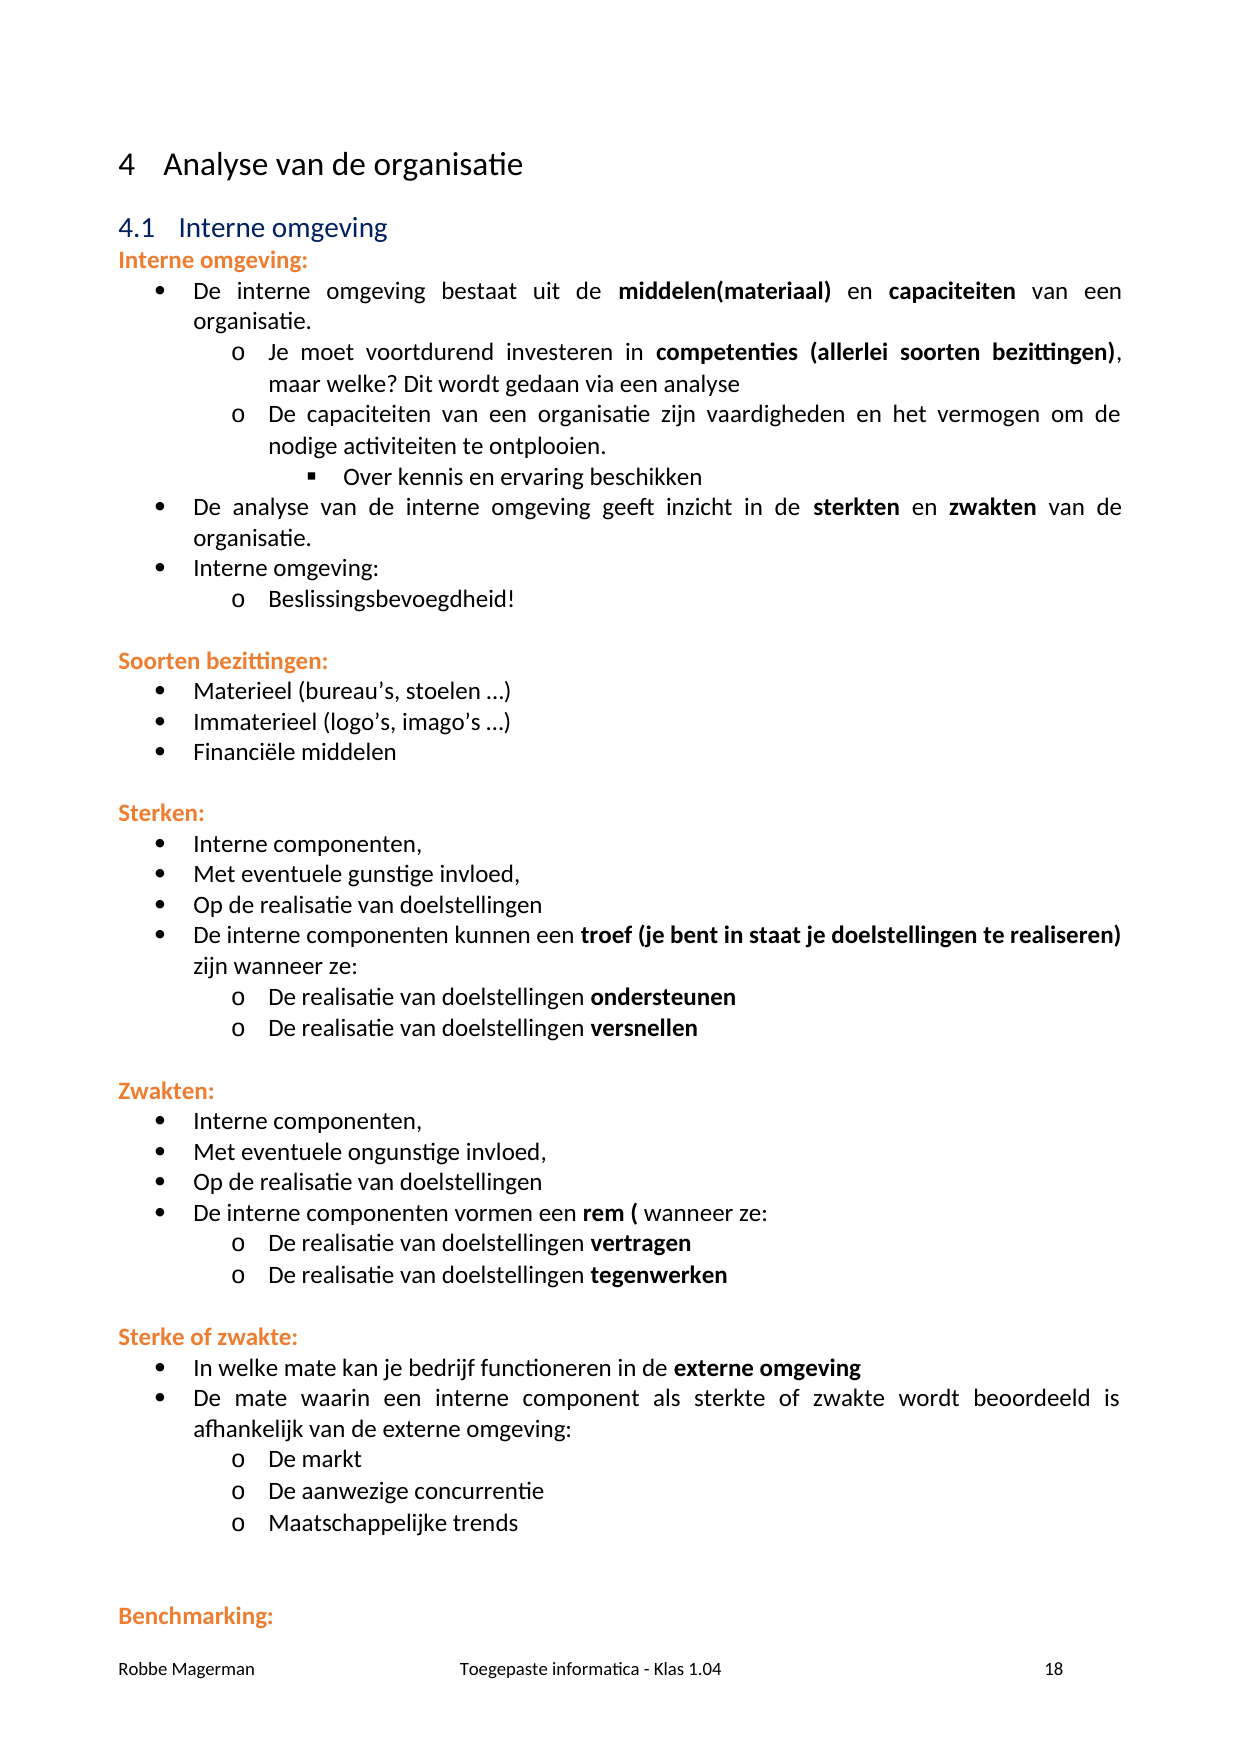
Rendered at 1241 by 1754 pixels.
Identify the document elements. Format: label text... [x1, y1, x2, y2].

list Op de realisatie van doelstellingen [156, 889, 1122, 920]
list De analyse van de interne omgeving geeft inzicht in de sterkten en zwakten van de organisatie. [156, 491, 1122, 552]
list Je moet voortdurend investeren in competenties (allerlei soorten bezittingen), maar welke? Dit wordt gedaan via een analyse [231, 336, 1122, 398]
list Interne componenten, [156, 1105, 1122, 1136]
list Financiële middelen [156, 737, 1122, 767]
list De capaciteiten van een organisatie zijn vaardigheden en het vermogen om de nodige activiteiten te ontplooien. [231, 398, 1122, 461]
list De markt [231, 1443, 1122, 1475]
list Maatschappelijke trends [231, 1507, 1122, 1539]
list Immaterieel (logo’s, imago’s …) [156, 706, 1122, 737]
subtitle Analyse van de organisatie [118, 143, 1122, 184]
list Met eventuele gunstige invloed, [156, 859, 1122, 889]
list De realisatie van doelstellingen vertragen [231, 1227, 1122, 1259]
text Zwakten: [118, 1075, 1122, 1105]
list De realisatie van doelstellingen versnellen [231, 1012, 1122, 1044]
list Over kennis en ervaring beschikken [306, 461, 1122, 491]
subtitle Interne omgeving [118, 209, 1122, 244]
list De interne componenten vormen een rem ( wanneer ze: [156, 1197, 1122, 1227]
text Sterken: [118, 798, 1122, 828]
list Beslissingsbevoegdheid! [231, 583, 1122, 614]
list De realisatie van doelstellingen tegenwerken [231, 1259, 1122, 1291]
list De aanwezige concurrentie [231, 1475, 1122, 1507]
list Op de realisatie van doelstellingen [156, 1166, 1122, 1197]
list Met eventuele ongunstige invloed, [156, 1136, 1122, 1166]
list De interne omgeving bestaat uit de middelen(materiaal) en capaciteiten van een organisatie. [156, 275, 1122, 336]
text Sterke of zwakte: [118, 1321, 1122, 1352]
list De mate waarin een interne component als sterkte of zwakte wordt beoordeeld is afhankelijk van de externe omgeving: [156, 1382, 1122, 1443]
list De realisatie van doelstellingen ondersteunen [231, 981, 1122, 1012]
text Benchmarking: [118, 1600, 1122, 1630]
list De interne componenten kunnen een troef (je bent in staat je doelstellingen te realiseren) zijn wanneer ze: [156, 920, 1122, 981]
text Interne omgeving: [118, 244, 1122, 275]
list In welke mate kan je bedrijf functioneren in de externe omgeving [156, 1352, 1122, 1382]
text Soorten bezittingen: [118, 645, 1122, 676]
list Interne componenten, [156, 828, 1122, 859]
list Interne omgeving: [156, 552, 1122, 583]
list Materieel (bureau’s, stoelen …) [156, 676, 1122, 706]
